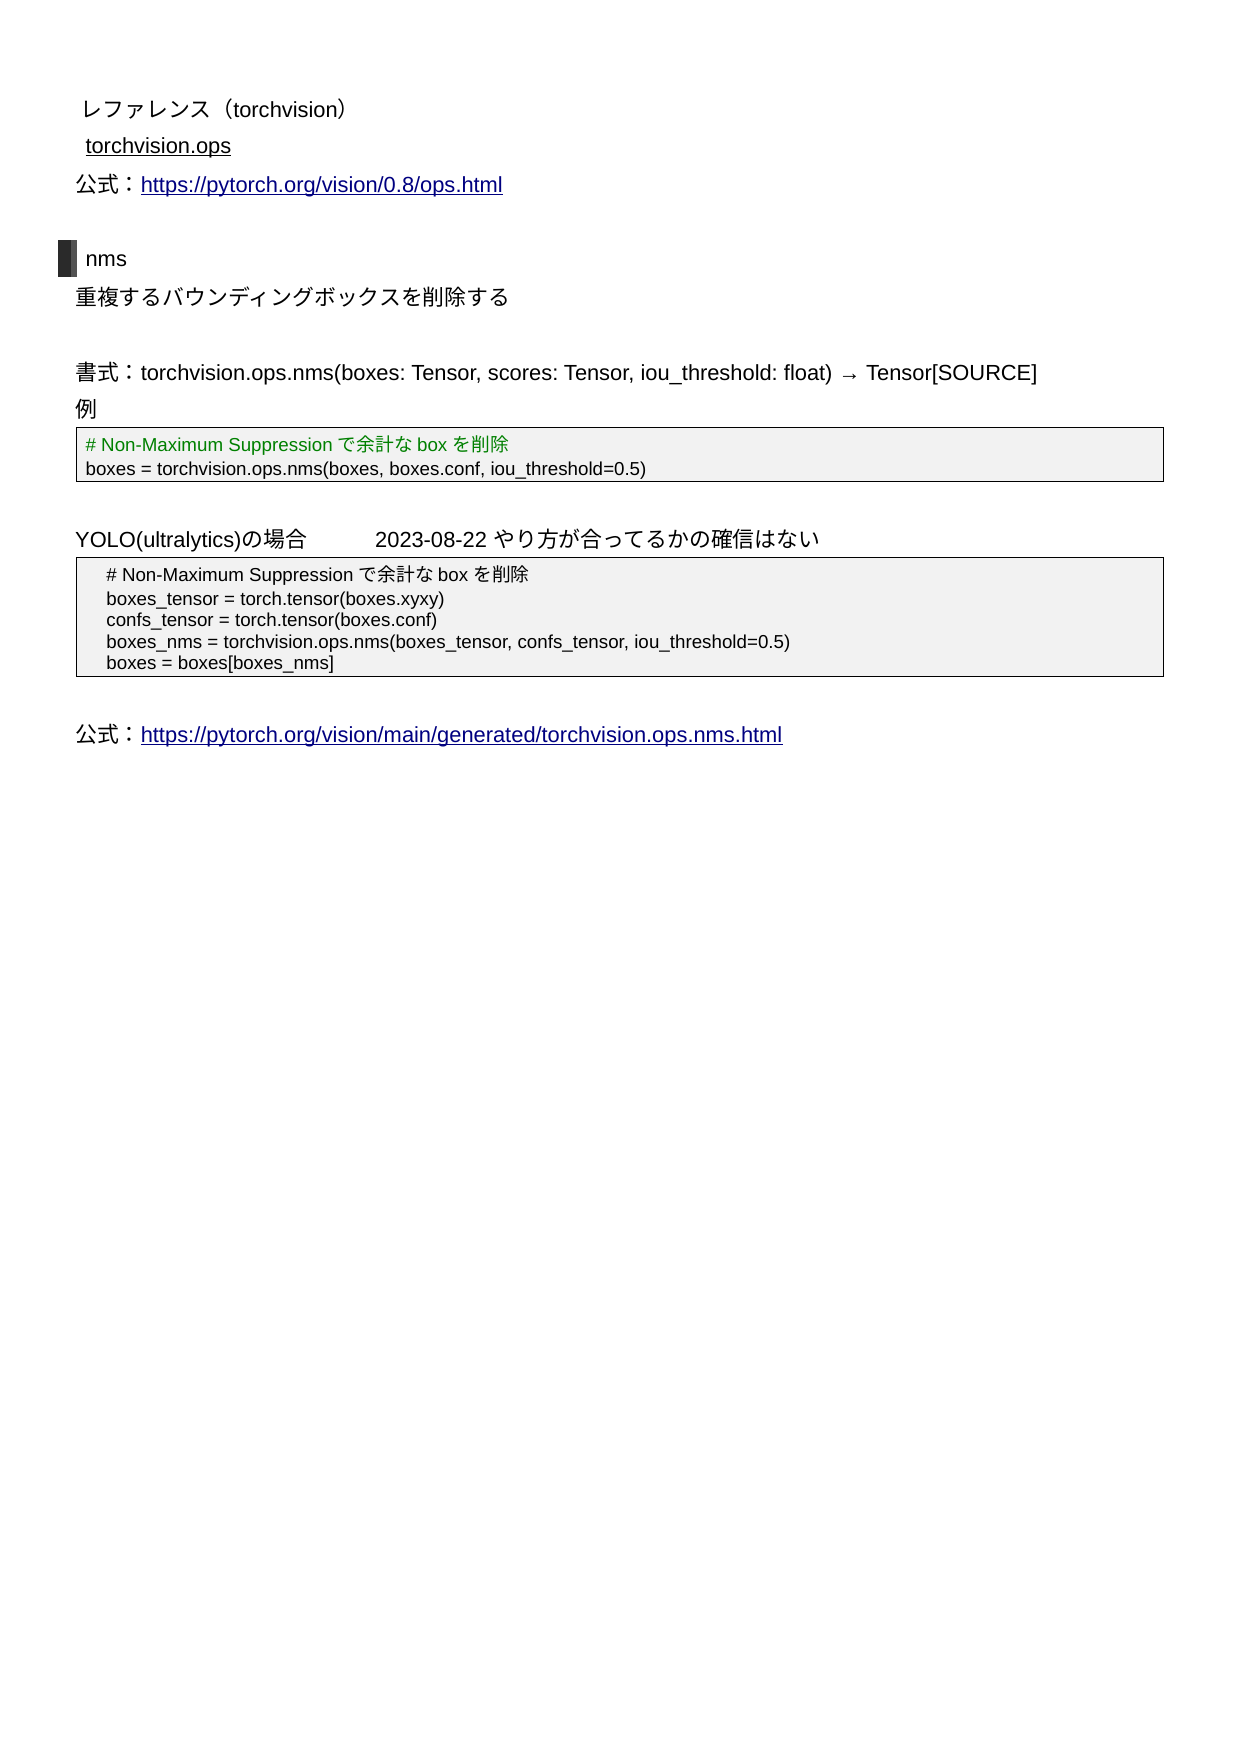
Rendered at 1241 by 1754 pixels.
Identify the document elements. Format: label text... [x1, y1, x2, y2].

text boxes = boxes[boxes_nms] [77, 649, 1163, 676]
text boxes_nms = torchvision.ops.nms(boxes_tensor, confs_tensor, iou_threshold=0.5) [77, 627, 1163, 649]
text confs_tensor = torch.tensor(boxes.conf) [77, 606, 1163, 627]
text # Non-Maximum Suppression で余計な box を削除 [77, 428, 1163, 454]
text YOLO(ultralytics)の場合 2023-08-22 やり方が合ってるかの確信はない [75, 519, 1165, 557]
text 例 [75, 389, 1165, 427]
text boxes = torchvision.ops.nms(boxes, boxes.conf, iou_threshold=0.5) [77, 454, 1163, 481]
subtitle nms [52, 239, 1155, 277]
subtitle レファレンス（torchvision） [80, 89, 1165, 127]
subtitle torchvision.ops [85, 127, 1155, 164]
text boxes_tensor = torch.tensor(boxes.xyxy) [77, 584, 1163, 606]
text # Non-Maximum Suppression で余計な box を削除 [77, 558, 1163, 584]
text 公式：https://pytorch.org/vision/main/generated/torchvision.ops.nms.html [75, 714, 1165, 752]
text 公式：https://pytorch.org/vision/0.8/ops.html [75, 164, 1165, 202]
text 重複するバウンディングボックスを削除する [75, 277, 1165, 314]
text 書式：torchvision.ops.nms(boxes: Tensor, scores: Tensor, iou_threshold: float) → Tensor[SOURCE] [75, 352, 1165, 389]
